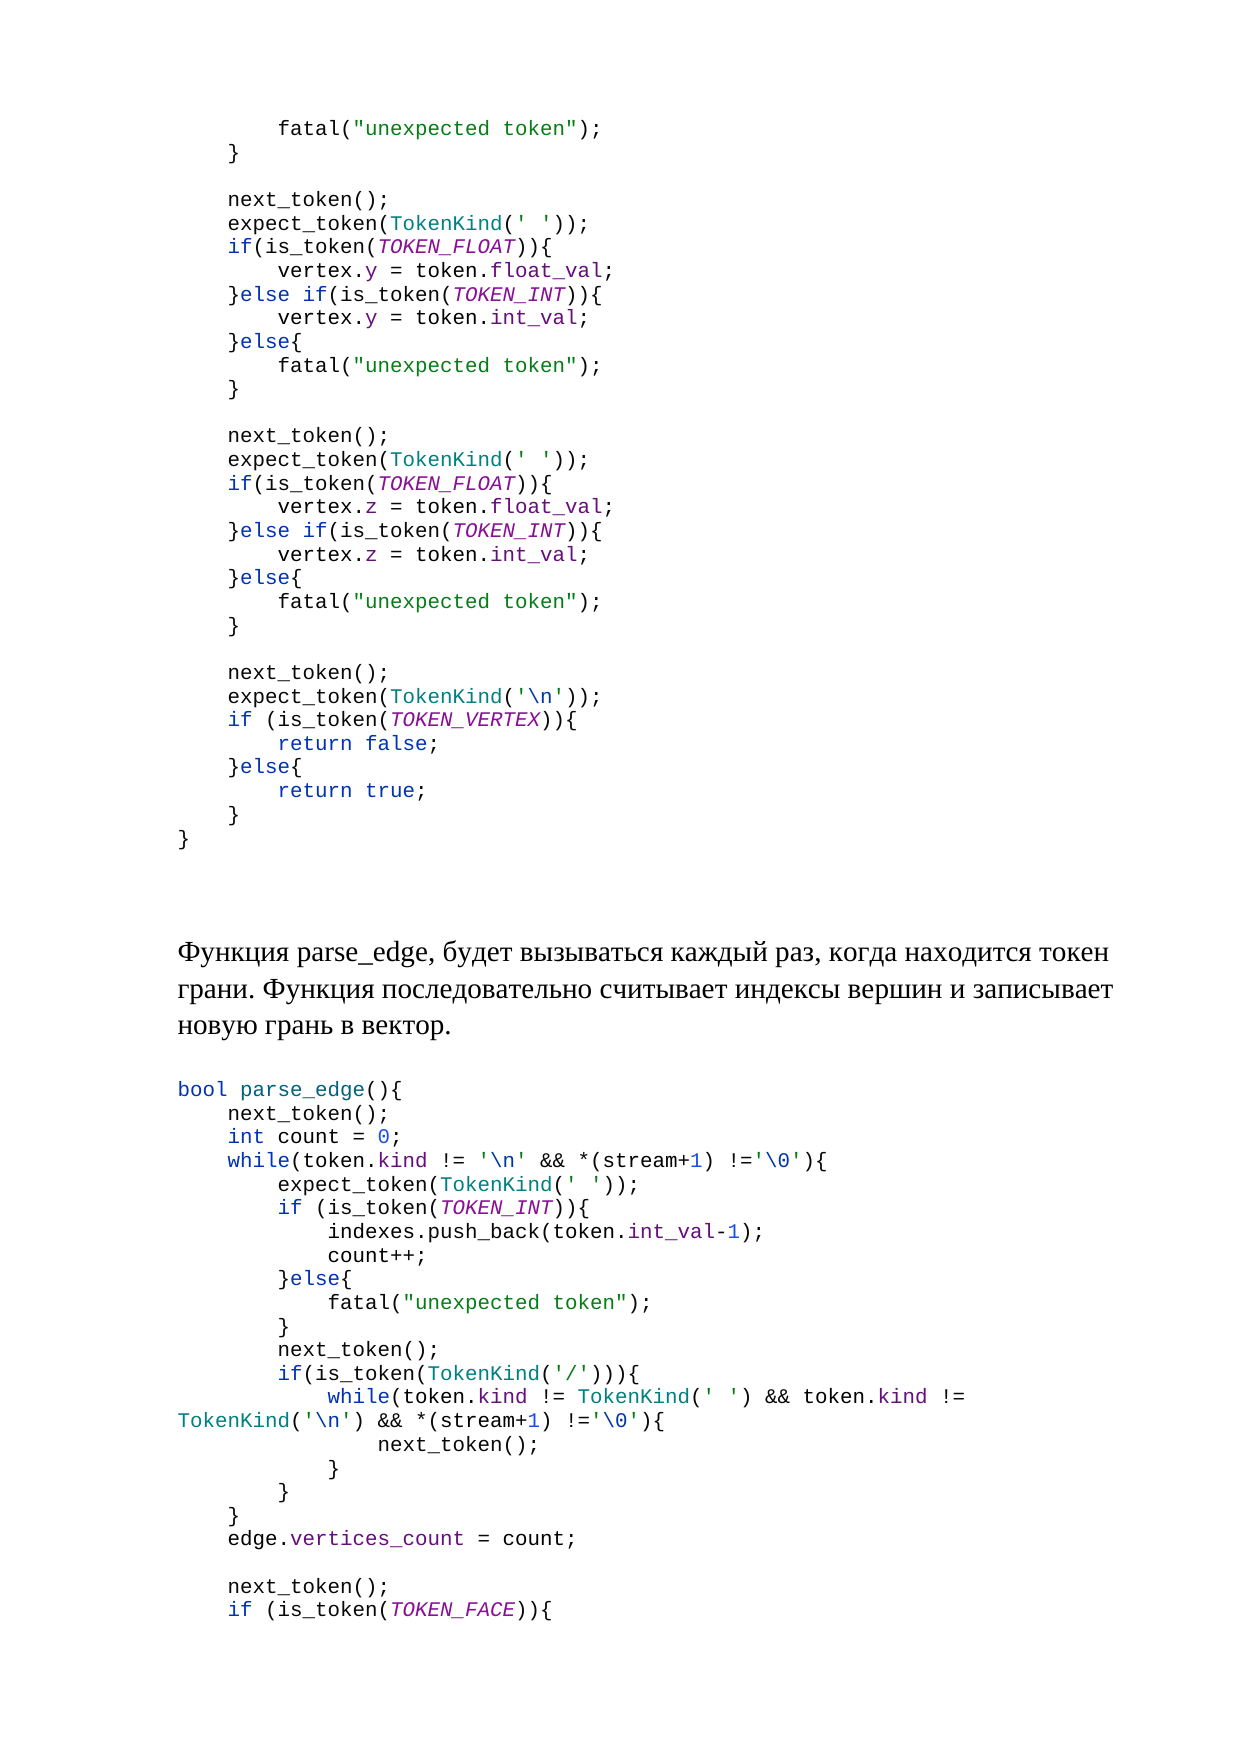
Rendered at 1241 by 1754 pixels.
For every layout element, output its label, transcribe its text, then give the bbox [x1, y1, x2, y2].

text Функция parse_edge, будет вызываться каждый раз, когда находится токен грани. Функция последовательно считывает индексы вершин и записывает новую грань в вектор. [177, 934, 1122, 1040]
